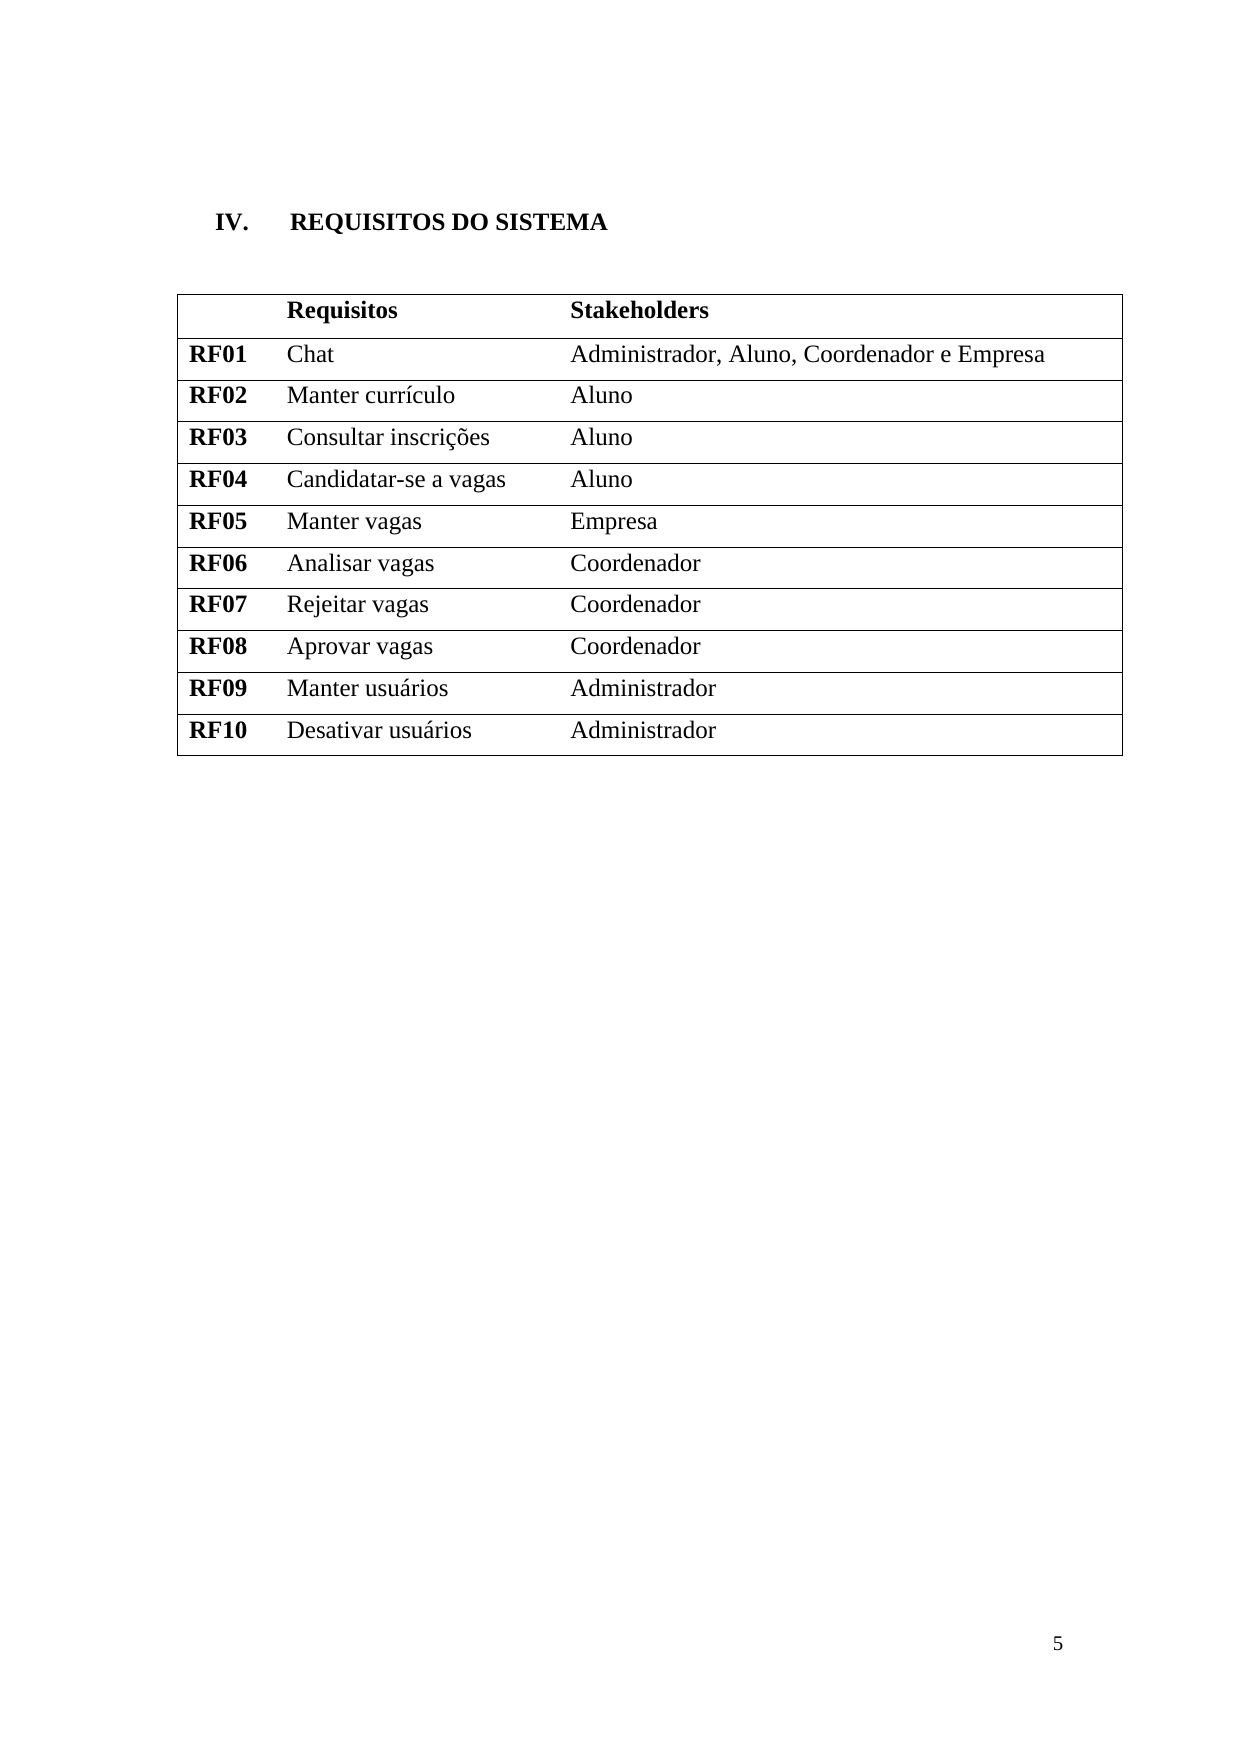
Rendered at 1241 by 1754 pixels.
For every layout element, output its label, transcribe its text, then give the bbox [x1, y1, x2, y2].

table_cell Desativar usuários [275, 715, 559, 755]
table_cell Consultar inscrições [275, 422, 559, 463]
table_header [178, 295, 275, 338]
table_header Stakeholders [559, 295, 1122, 338]
table_cell RF01 [178, 339, 275, 379]
table_cell Candidatar-se a vagas [275, 464, 559, 505]
table_cell Rejeitar vagas [275, 589, 559, 630]
table_cell RF05 [178, 506, 275, 547]
table_cell RF10 [178, 715, 275, 755]
table_cell Manter usuários [275, 673, 559, 714]
table_cell Aluno [559, 381, 1122, 421]
table_cell Aprovar vagas [275, 631, 559, 672]
table_cell Aluno [559, 422, 1122, 463]
table_cell Coordenador [559, 548, 1122, 588]
table_cell RF03 [178, 422, 275, 463]
table_cell Empresa [559, 506, 1122, 547]
table_cell Administrador [559, 715, 1122, 755]
list REQUISITOS DO SISTEMA [215, 207, 1063, 236]
table_cell RF08 [178, 631, 275, 672]
table_cell Chat [275, 339, 559, 379]
table_cell Manter currículo [275, 381, 559, 421]
table_cell RF04 [178, 464, 275, 505]
table_cell Administrador [559, 673, 1122, 714]
table_header Requisitos [275, 295, 559, 338]
table_cell RF09 [178, 673, 275, 714]
table_cell Aluno [559, 464, 1122, 505]
table_cell RF06 [178, 548, 275, 588]
table_cell RF07 [178, 589, 275, 630]
table_cell Coordenador [559, 589, 1122, 630]
table_cell Coordenador [559, 631, 1122, 672]
table_cell Manter vagas [275, 506, 559, 547]
table_cell Administrador, Aluno, Coordenador e Empresa [559, 339, 1122, 379]
table_cell Analisar vagas [275, 548, 559, 588]
table_cell RF02 [178, 381, 275, 421]
